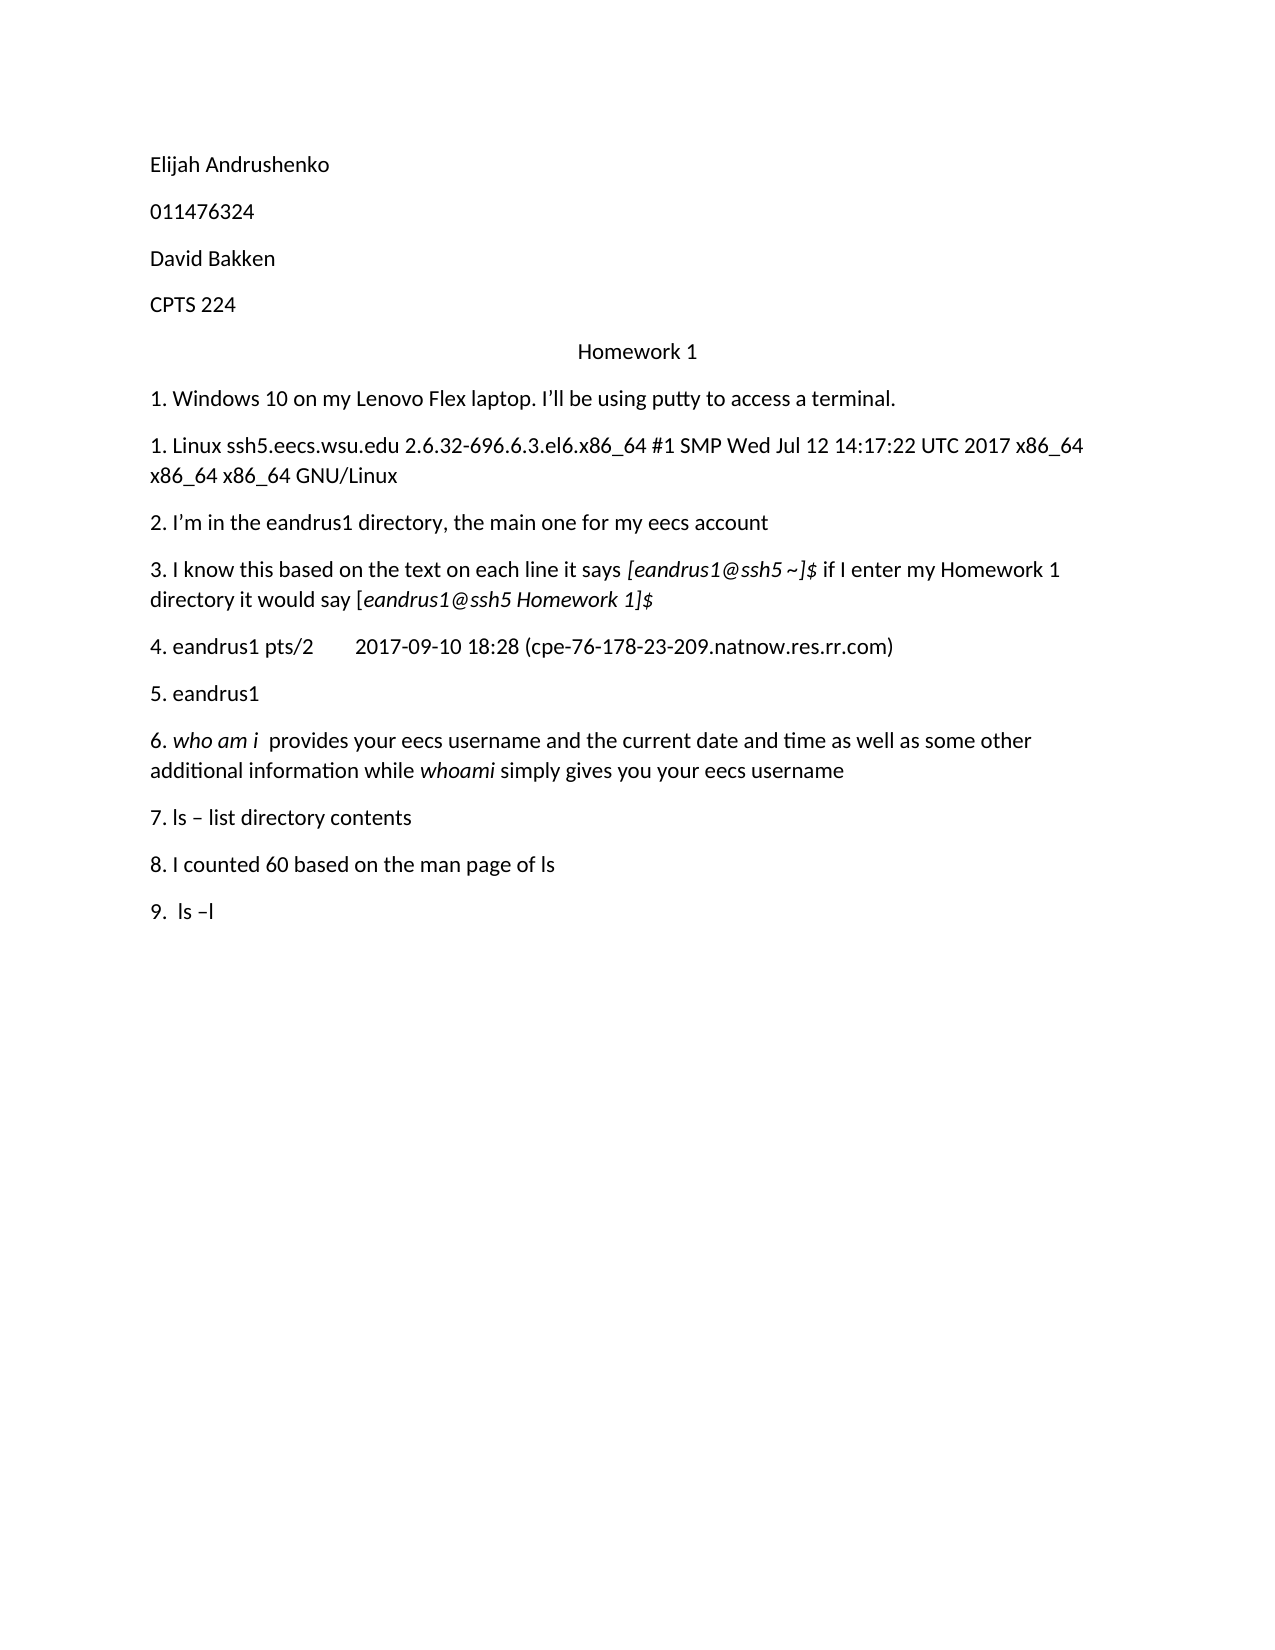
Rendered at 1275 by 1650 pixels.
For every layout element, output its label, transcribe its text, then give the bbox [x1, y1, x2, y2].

text Elijah Andrushenko [150, 150, 1125, 178]
text Homework 1 [150, 337, 1125, 366]
text CPTS 224 [150, 291, 1125, 319]
text 3. I know this based on the text on each line it says [eandrus1@ssh5 ~]$ if I enter my Homework 1 directory it would say [eandrus1@ssh5 Homework 1]$ [150, 555, 1125, 613]
text 7. ls – list directory contents [150, 803, 1125, 831]
text 6. who am i provides your eecs username and the current date and time as well as some other additional information while whoami simply gives you your eecs username [150, 726, 1125, 784]
text 1. Linux ssh5.eecs.wsu.edu 2.6.32-696.6.3.el6.x86_64 #1 SMP Wed Jul 12 14:17:22 UTC 2017 x86_64 x86_64 x86_64 GNU/Linux [150, 431, 1125, 489]
text 2. I’m in the eandrus1 directory, the main one for my eecs account [150, 508, 1125, 536]
text 8. I counted 60 based on the man page of ls [150, 850, 1125, 878]
text David Bakken [150, 244, 1125, 272]
text 5. eandrus1 [150, 679, 1125, 707]
text 1. Windows 10 on my Lenovo Flex laptop. I’ll be using putty to access a terminal. [150, 384, 1125, 412]
text 4. eandrus1 pts/2 2017-09-10 18:28 (cpe-76-178-23-209.natnow.res.rr.com) [150, 632, 1125, 660]
text 9. ls –l [150, 897, 1125, 925]
text 011476324 [150, 197, 1125, 225]
